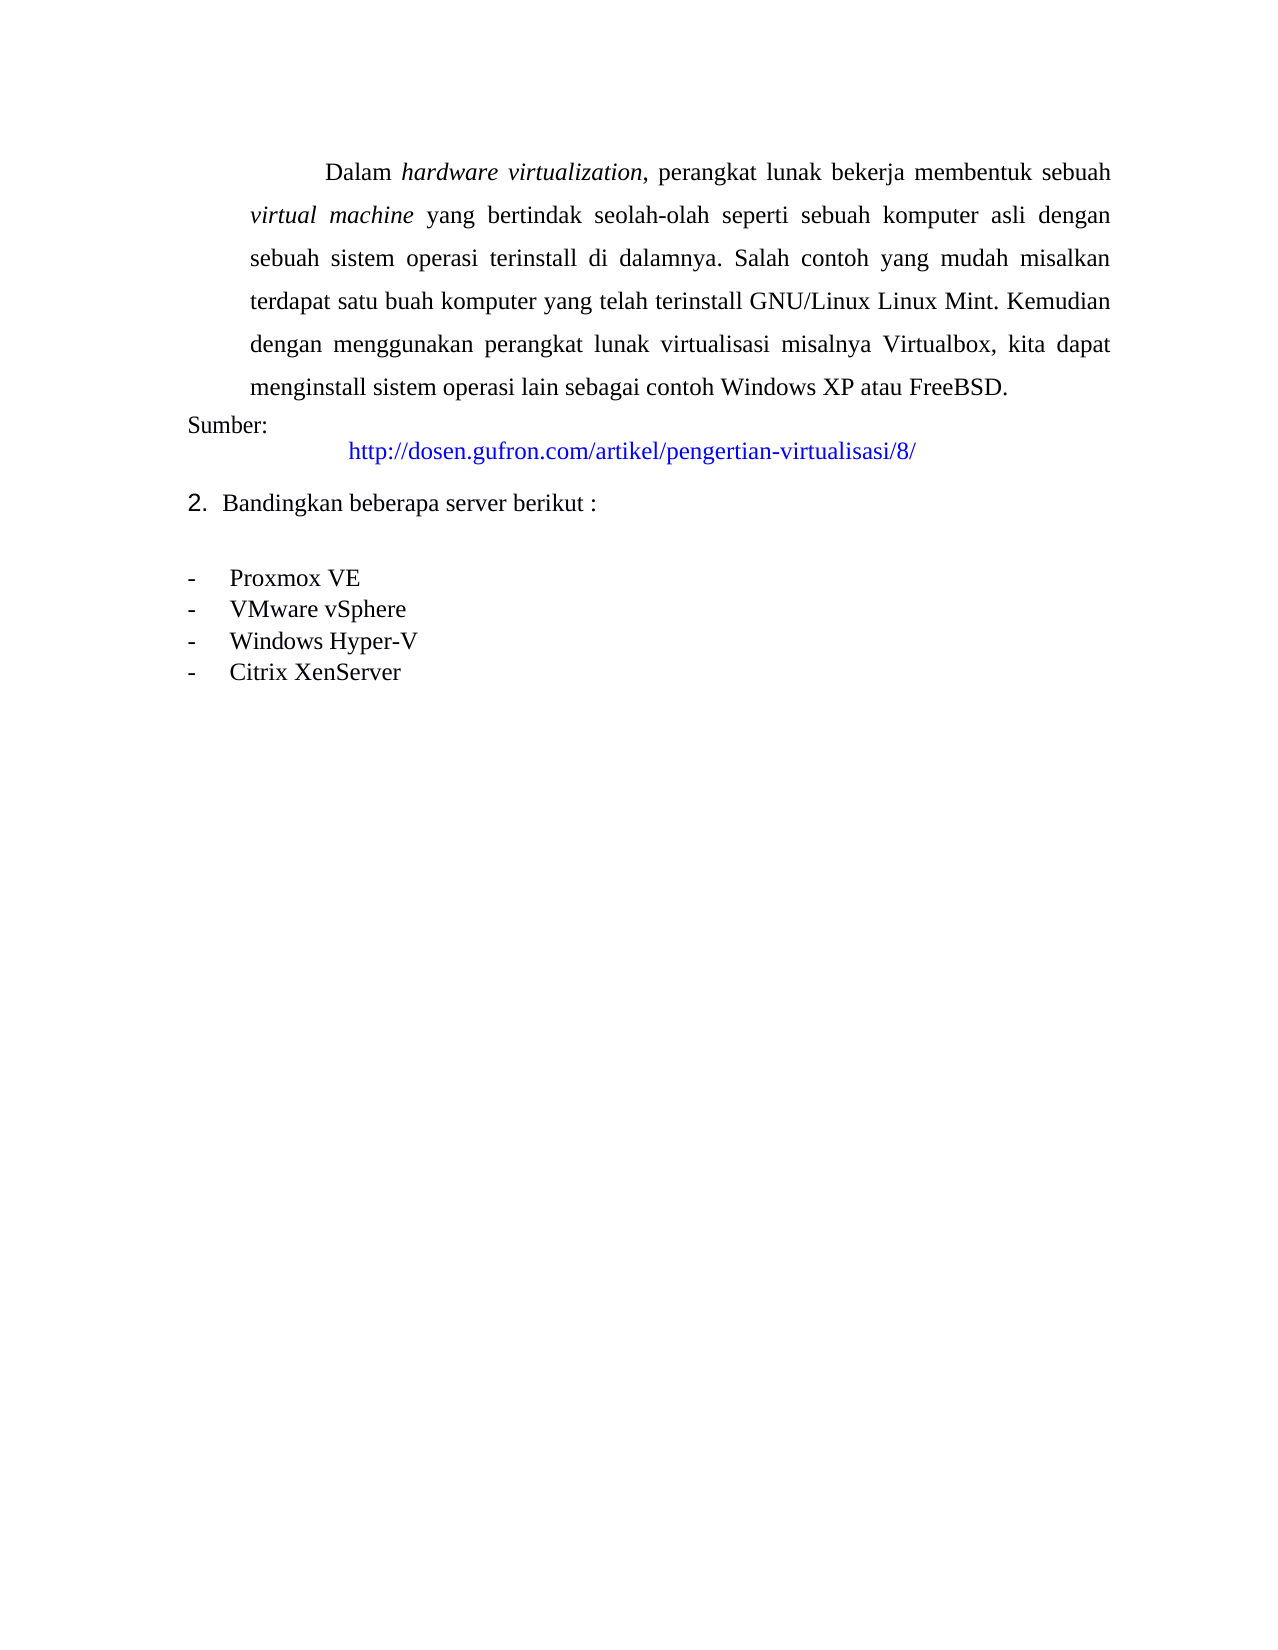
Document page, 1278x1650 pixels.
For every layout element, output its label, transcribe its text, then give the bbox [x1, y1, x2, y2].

list Citrix XenServer [187, 657, 1123, 686]
list VMware vSphere [187, 594, 1123, 623]
list Bandingkan beberapa server berikut : [187, 488, 1123, 517]
text http://dosen.gufron.com/artikel/pengertian-virtualisasi/8/ [323, 437, 942, 465]
list Windows Hyper-V [187, 626, 1123, 655]
list Proxmox VE [187, 563, 1123, 592]
text Sumber: [187, 415, 1123, 437]
text Dalam hardware virtualization, perangkat lunak bekerja membentuk sebuah virtual machine yang bertindak seolah-olah seperti sebuah komputer asli dengan sebuah sistem operasi terinstall di dalamnya. Salah contoh yang mudah misalkan terdapat satu buah komputer yang telah terinstall GNU/Linux Linux Mint. Kemudian dengan menggunakan perangkat lunak virtualisasi misalnya Virtualbox, kita dapat menginstall sistem operasi lain sebagai contoh Windows XP atau FreeBSD. [250, 157, 1111, 401]
